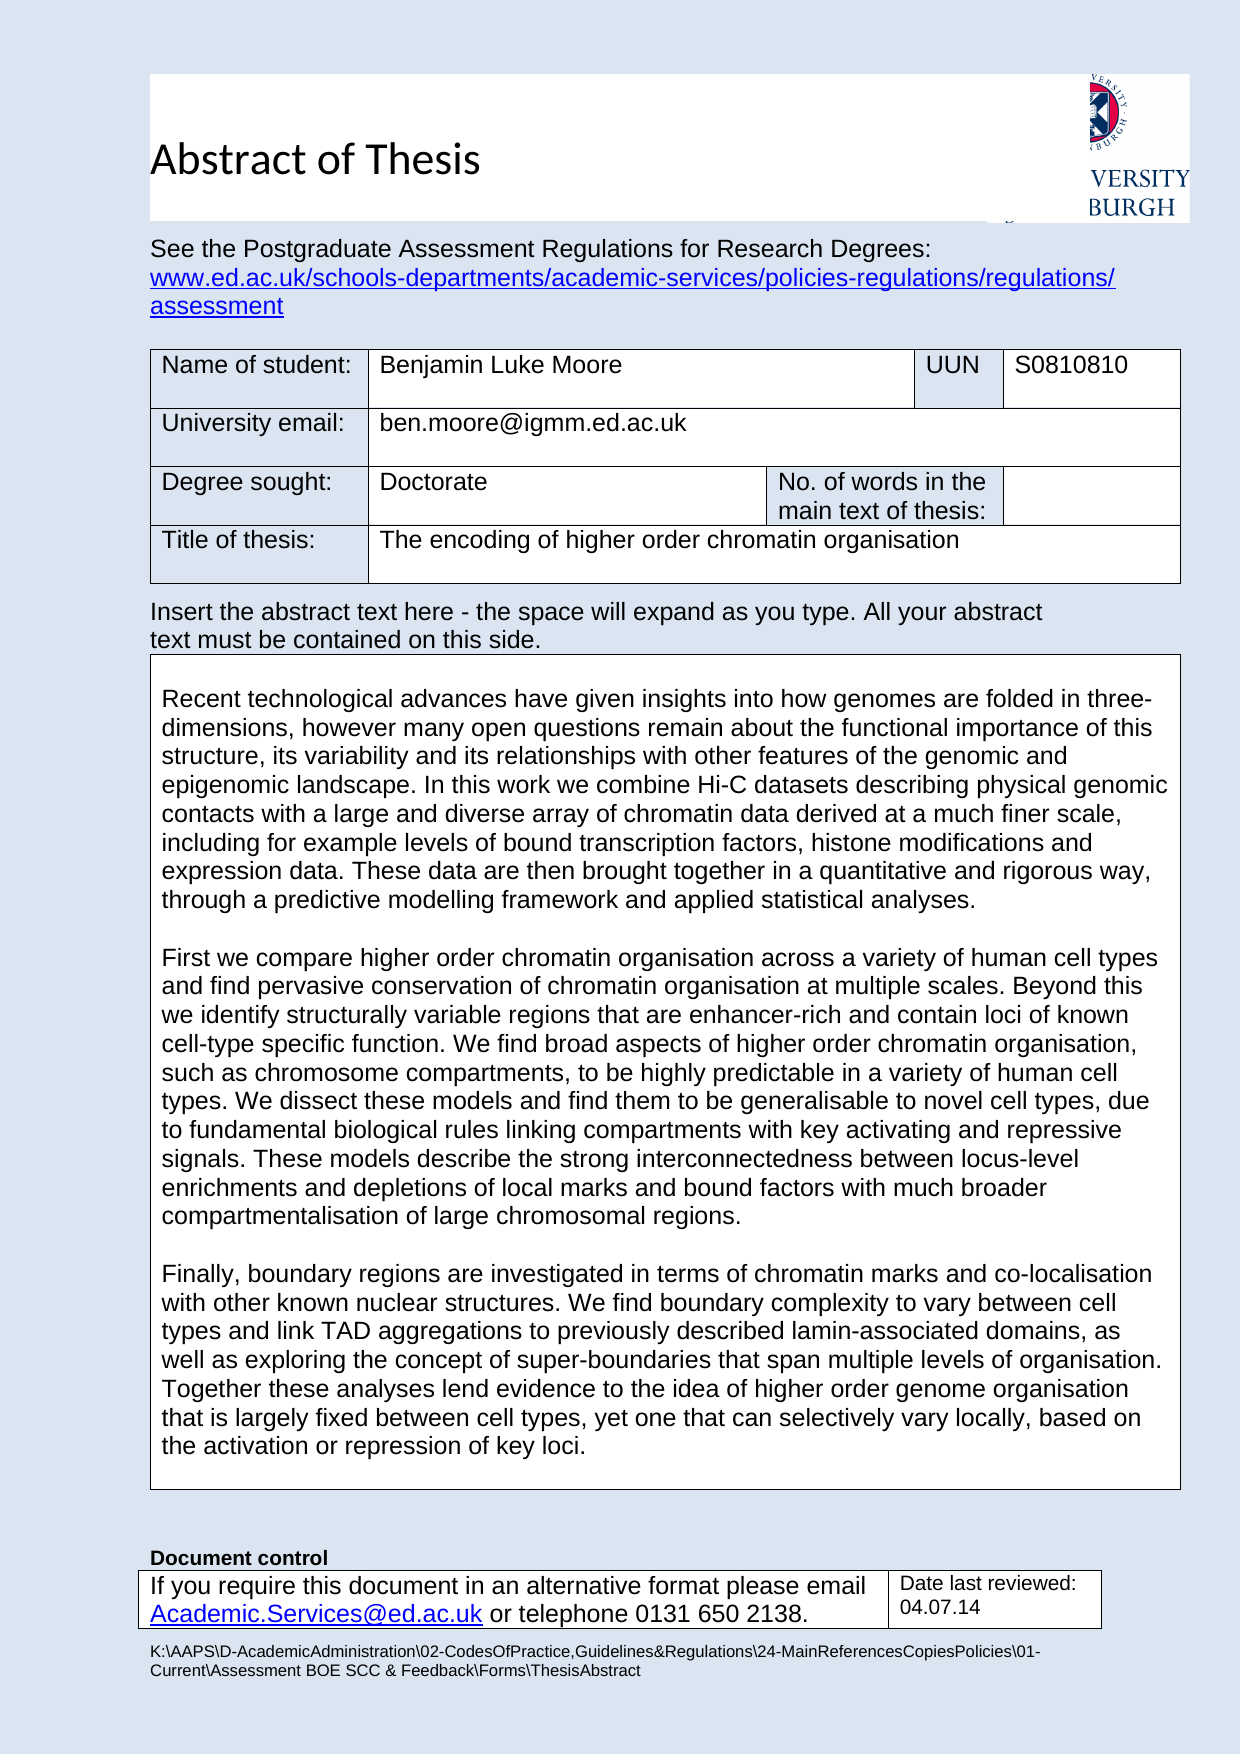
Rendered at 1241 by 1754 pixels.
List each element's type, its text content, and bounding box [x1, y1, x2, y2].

table_cell ben.moore@igmm.ed.ac.uk [369, 409, 1180, 466]
text Insert the abstract text here - the space will expand as you type. All your abstract text must be contained on this side. [150, 597, 1090, 654]
table_cell University email: [151, 409, 368, 466]
table_cell Degree sought: [151, 467, 368, 524]
table_header Name of student: [151, 350, 368, 407]
text www.ed.ac.uk/schools-departments/academic-services/policies-regulations/regulations/assessment [150, 263, 1184, 320]
table_header S0810810 [1004, 350, 1180, 407]
table_cell The encoding of higher order chromatin organisation [369, 526, 1180, 583]
table_header Recent technological advances have given insights into how genomes are folded in three-dimensions, however many open questions remain about the functional importance of this structure, its variability and its relationships with other features of the genomic and epigenomic landscape. In this work we combine Hi-C datasets describing physical genomic contacts with a large and diverse array of chromatin data derived at a much finer scale, including for example levels of bound transcription factors, histone modifications and expression data. These data are then brought together in a quantitative and rigorous way, through a predictive modelling framework and applied statistical analyses. First we compare higher order chromatin organisation across a variety of human cell types and find pervasive conservation of chromatin organisation at multiple scales. Beyond this we identify structurally variable regions that are enhancer-rich and contain loci of known cell-type specific function. We find broad aspects of higher order chromatin organisation, such as chromosome compartments, to be highly predictable in a variety of human cell types. We dissect these models and find them to be generalisable to novel cell types, due to fundamental biological rules linking compartments with key activating and repressive signals. These models describe the strong interconnectedness between locus-level enrichments and depletions of local marks and bound factors with much broader compartmentalisation of large chromosomal regions. Finally, boundary regions are investigated in terms of chromatin marks and co-localisation with other known nuclear structures. We find boundary complexity to vary between cell types and link TAD aggregations to previously described lamin-associated domains, as well as exploring the concept of super-boundaries that span multiple levels of organisation. Together these analyses lend evidence to the idea of higher order genome organisation that is largely fixed between cell types, yet one that can selectively vary locally, based on the activation or repression of key loci. [151, 655, 1180, 1489]
table_header Benjamin Luke Moore [369, 350, 914, 407]
text See the Postgraduate Assessment Regulations for Research Degrees: [150, 234, 1183, 263]
table_cell Title of thesis: [151, 526, 368, 583]
table_header UUN [915, 350, 1003, 407]
table_cell [1004, 467, 1180, 524]
table_cell Doctorate [369, 467, 766, 524]
table_cell No. of words in the main text of thesis: [767, 467, 1003, 524]
picture [987, 74, 1190, 223]
